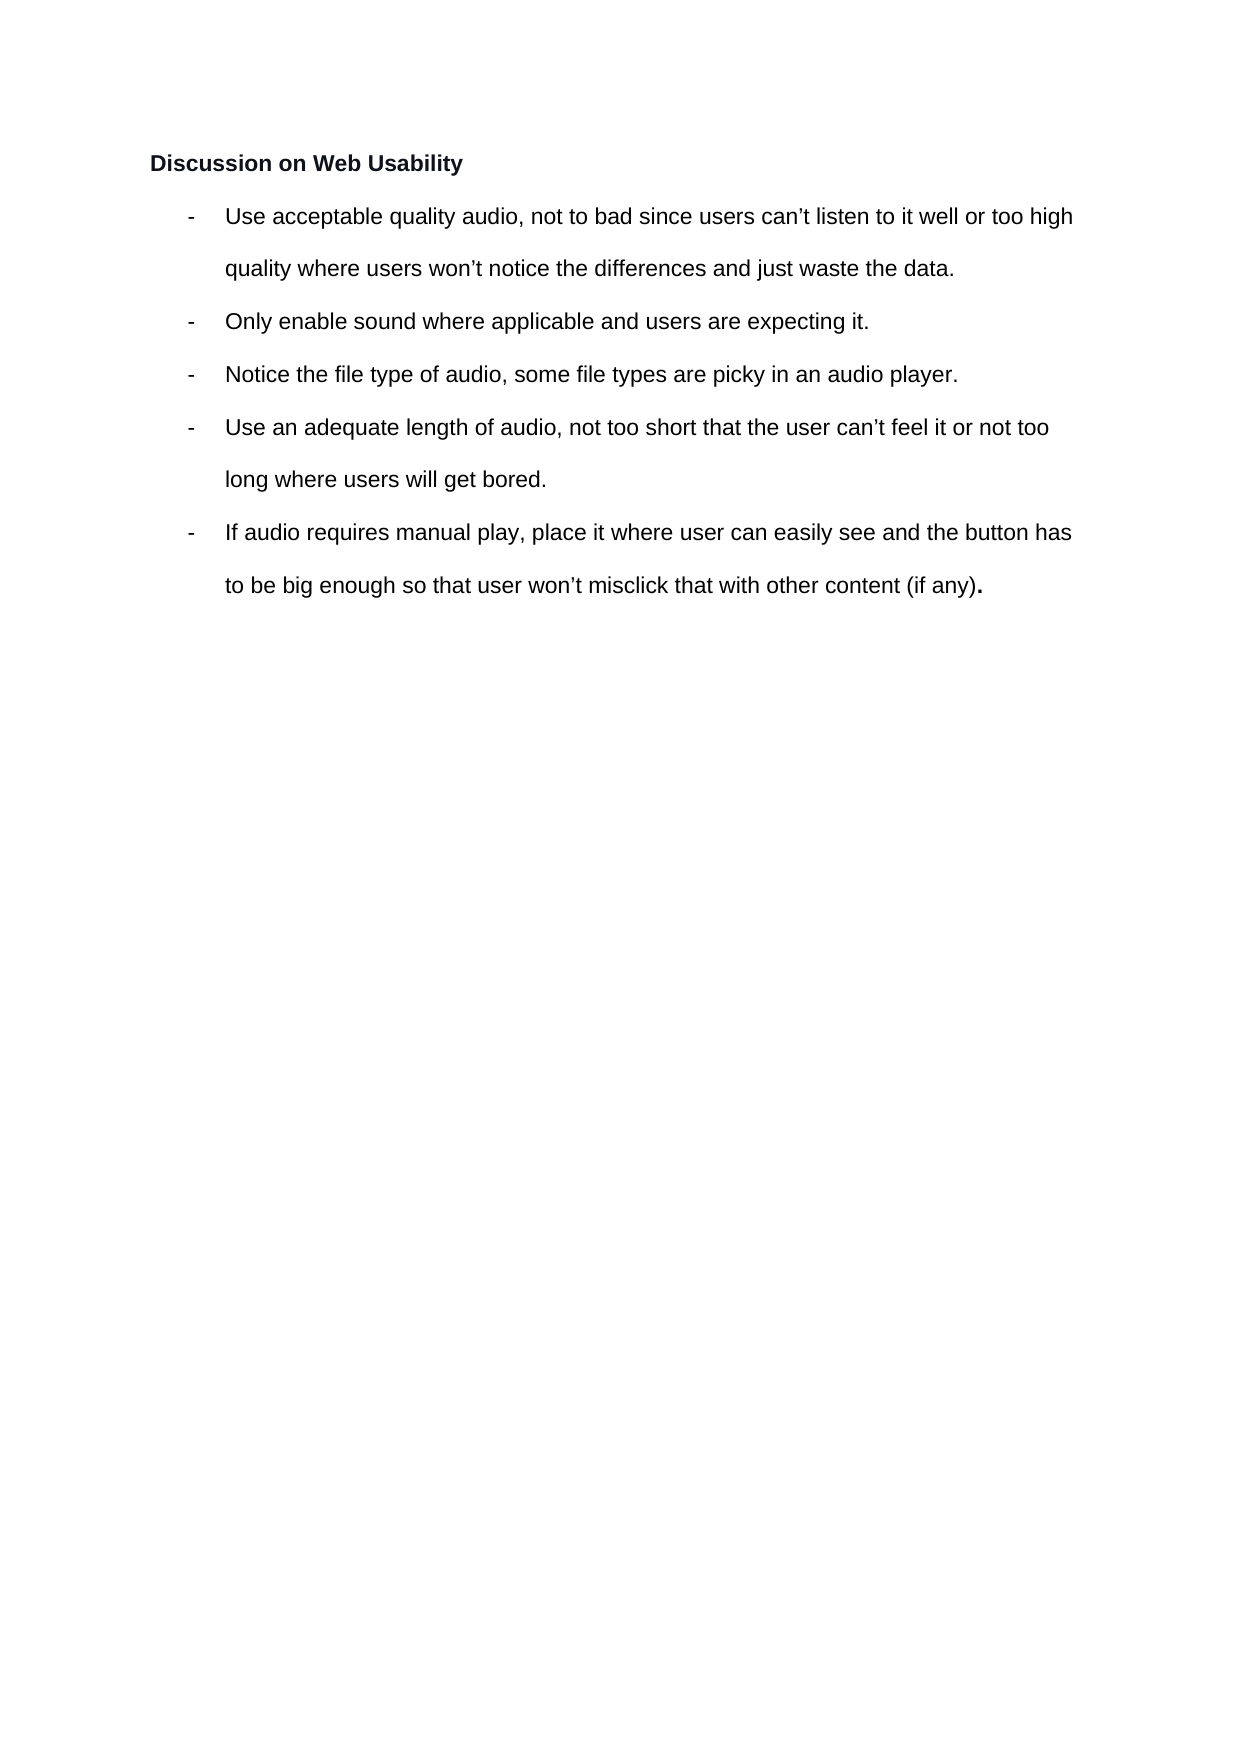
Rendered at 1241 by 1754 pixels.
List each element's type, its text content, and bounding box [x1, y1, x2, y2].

text Discussion on Web Usability [150, 150, 1090, 176]
list Notice the file type of audio, some file types are picky in an audio player. [187, 361, 1090, 387]
list Use an adequate length of audio, not too short that the user can’t feel it or not too long where users will get bored. [187, 413, 1090, 493]
list Only enable sound where applicable and users are expecting it. [187, 308, 1090, 334]
list Use acceptable quality audio, not to bad since users can’t listen to it well or too high quality where users won’t notice the differences and just waste the data. [187, 203, 1090, 282]
list If audio requires manual play, place it where user can easily see and the button has to be big enough so that user won’t misclick that with other content (if any). [187, 519, 1090, 598]
